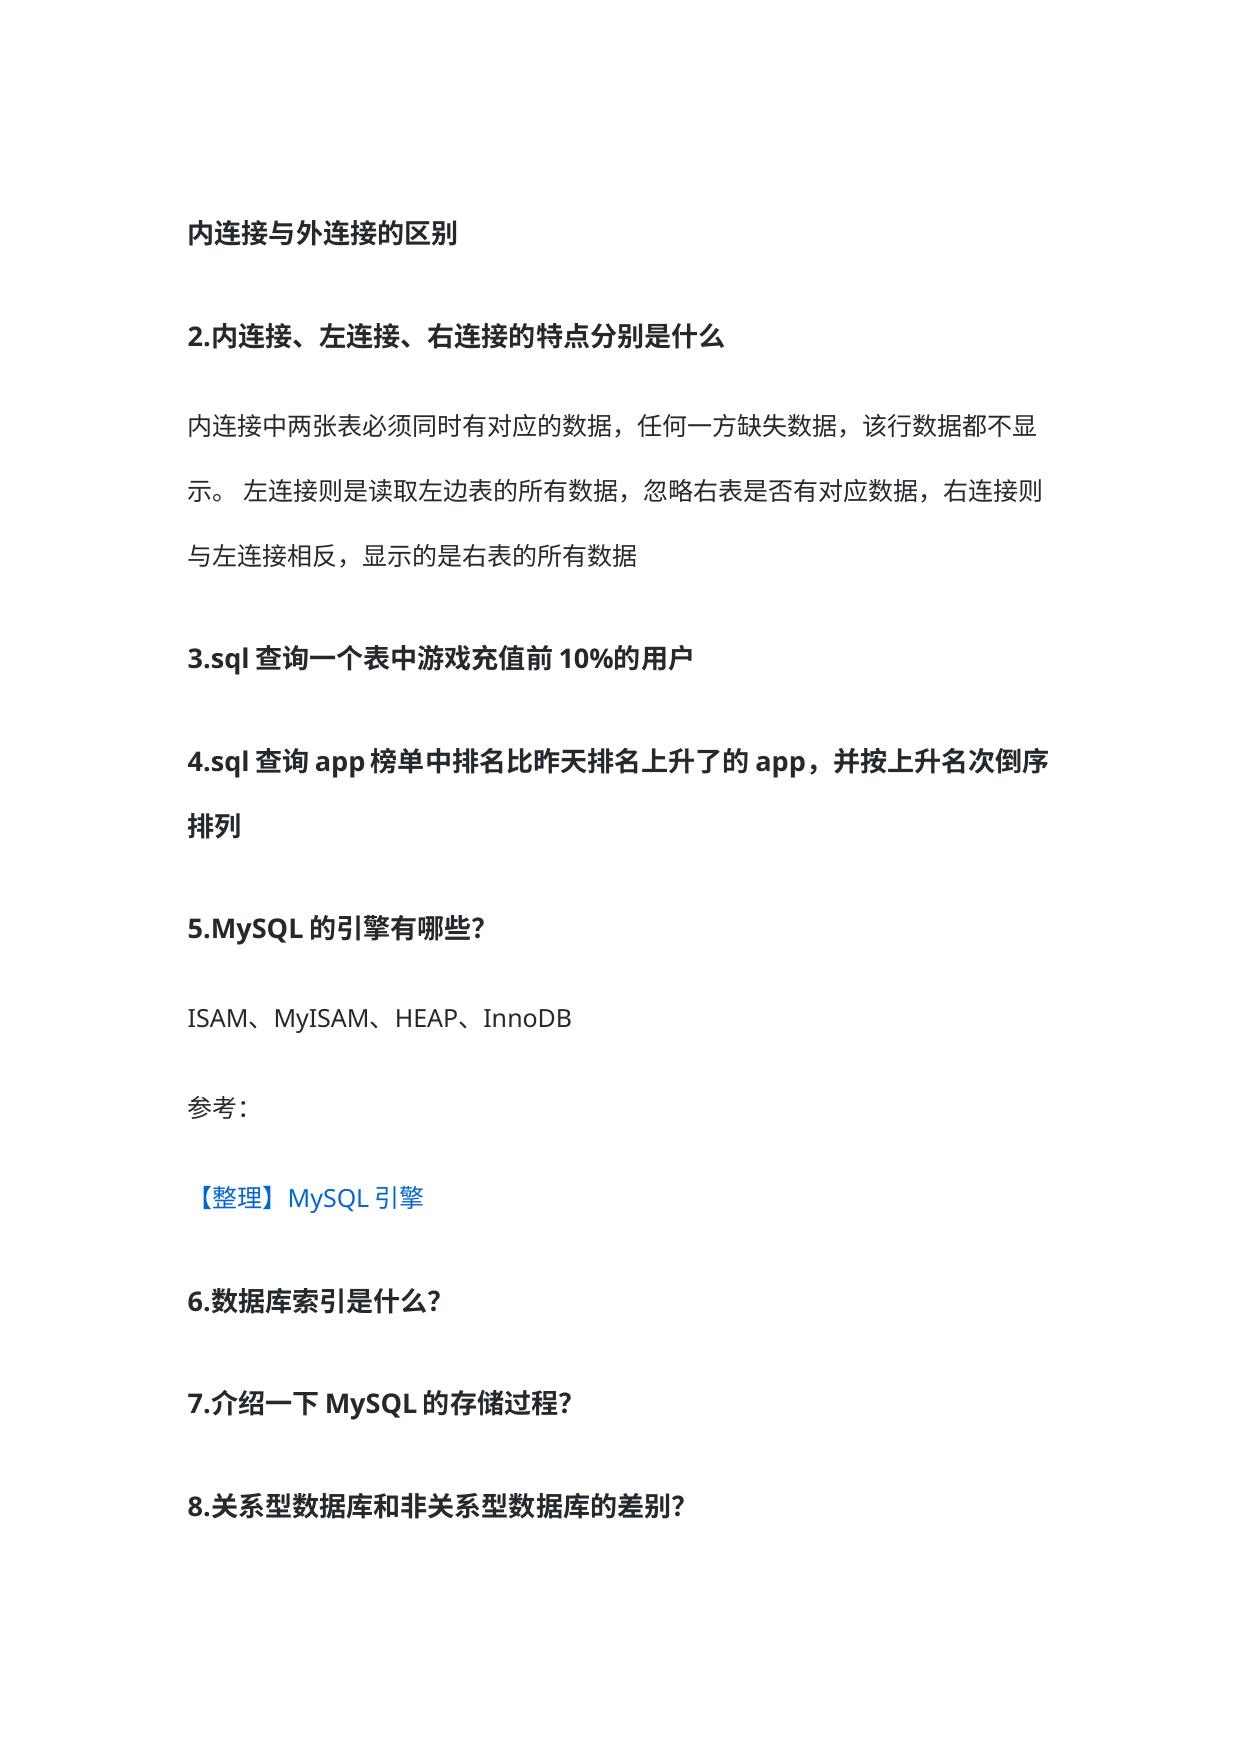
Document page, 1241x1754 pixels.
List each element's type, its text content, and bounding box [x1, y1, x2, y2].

text 【整理】MySQL引擎 [187, 1164, 1053, 1229]
subtitle 3.sql查询一个表中游戏充值前10%的用户 [187, 624, 1053, 689]
subtitle 5.MySQL的引擎有哪些？ [187, 894, 1053, 959]
subtitle 内连接与外连接的区别 [187, 199, 1053, 264]
text 参考： [187, 1074, 1053, 1139]
subtitle 8.关系型数据库和非关系型数据库的差别？ [187, 1472, 1053, 1537]
text 内连接中两张表必须同时有对应的数据，任何一方缺失数据，该行数据都不显示。 左连接则是读取左边表的所有数据，忽略右表是否有对应数据，右连接则与左连接相反，显示的是右表的所有数据 [187, 392, 1053, 587]
subtitle 6.数据库索引是什么？ [187, 1267, 1053, 1332]
subtitle 4.sql查询app榜单中排名比昨天排名上升了的app，并按上升名次倒序排列 [187, 727, 1053, 857]
subtitle 2.内连接、左连接、右连接的特点分别是什么 [187, 302, 1053, 367]
text ISAM、MyISAM、HEAP、InnoDB [187, 984, 1053, 1049]
subtitle 7.介绍一下MySQL的存储过程？ [187, 1369, 1053, 1434]
